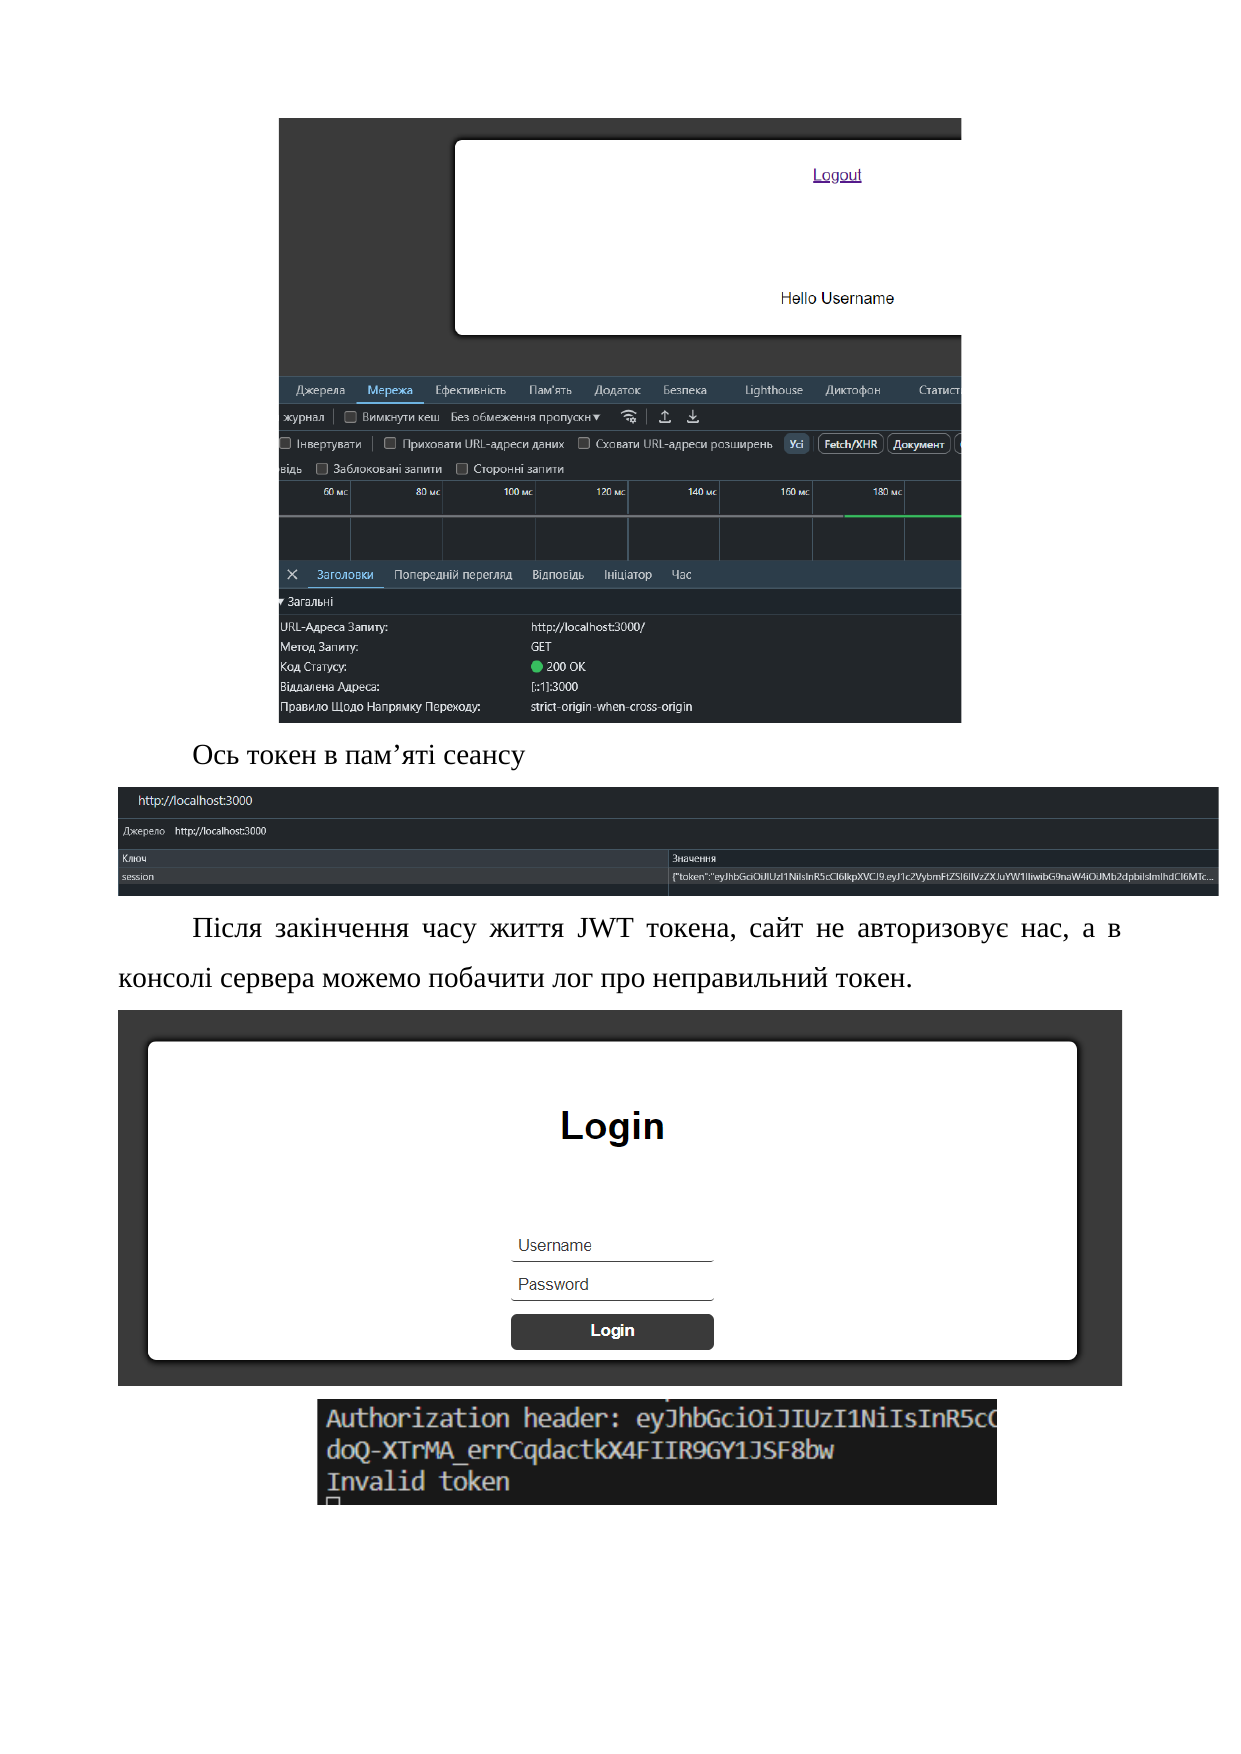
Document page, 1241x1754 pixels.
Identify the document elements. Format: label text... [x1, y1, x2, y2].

picture [317, 1399, 997, 1505]
text Після закінчення часу життя JWT токена, сайт не авторизовує нас, а в консолі сервера можемо побачити лог про неправильний токен. [118, 910, 1122, 993]
picture [118, 787, 1219, 896]
text Ось токен в пам’яті сеансу [118, 737, 1122, 771]
picture [278, 118, 962, 723]
picture [118, 1010, 1123, 1386]
